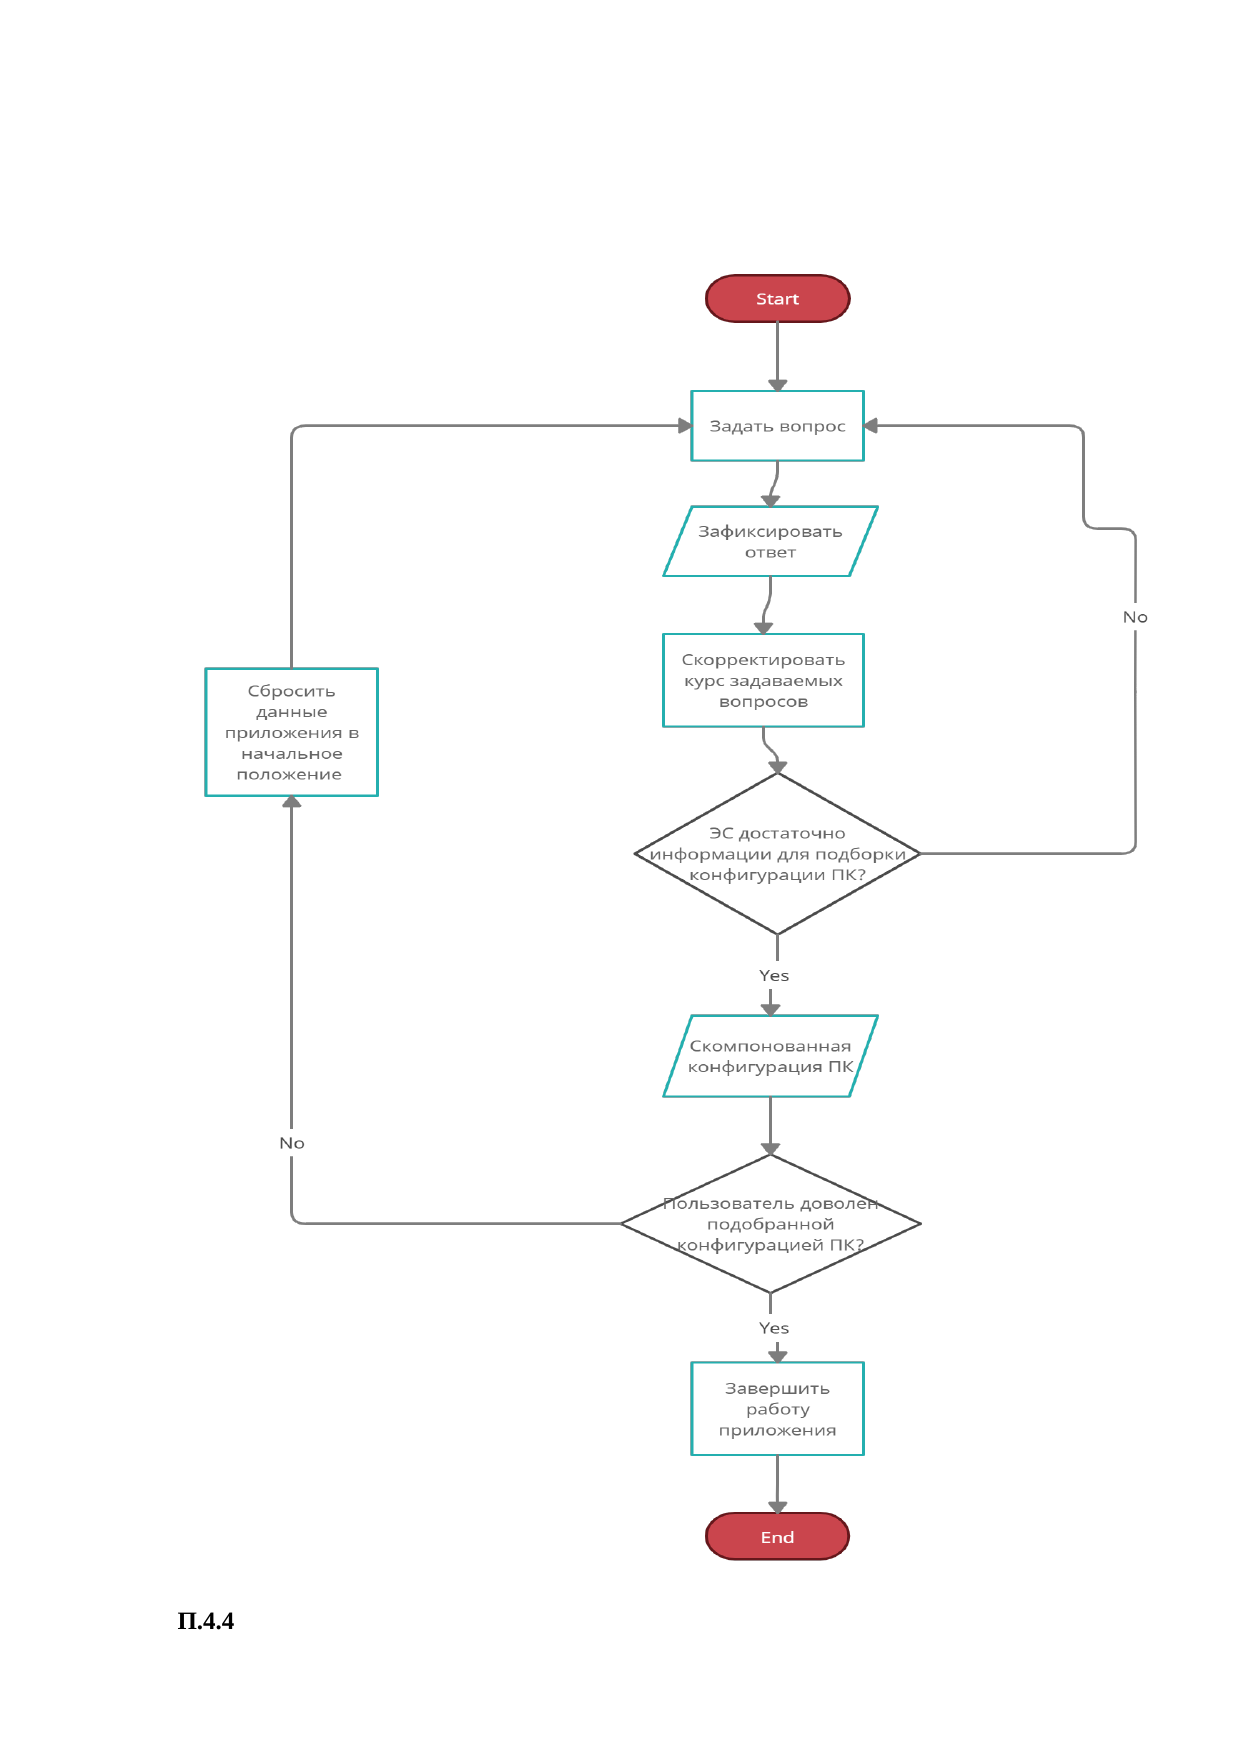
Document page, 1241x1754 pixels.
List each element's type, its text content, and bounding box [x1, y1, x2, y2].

text П.4.4 [177, 1606, 1152, 1635]
picture [177, 252, 1177, 1582]
